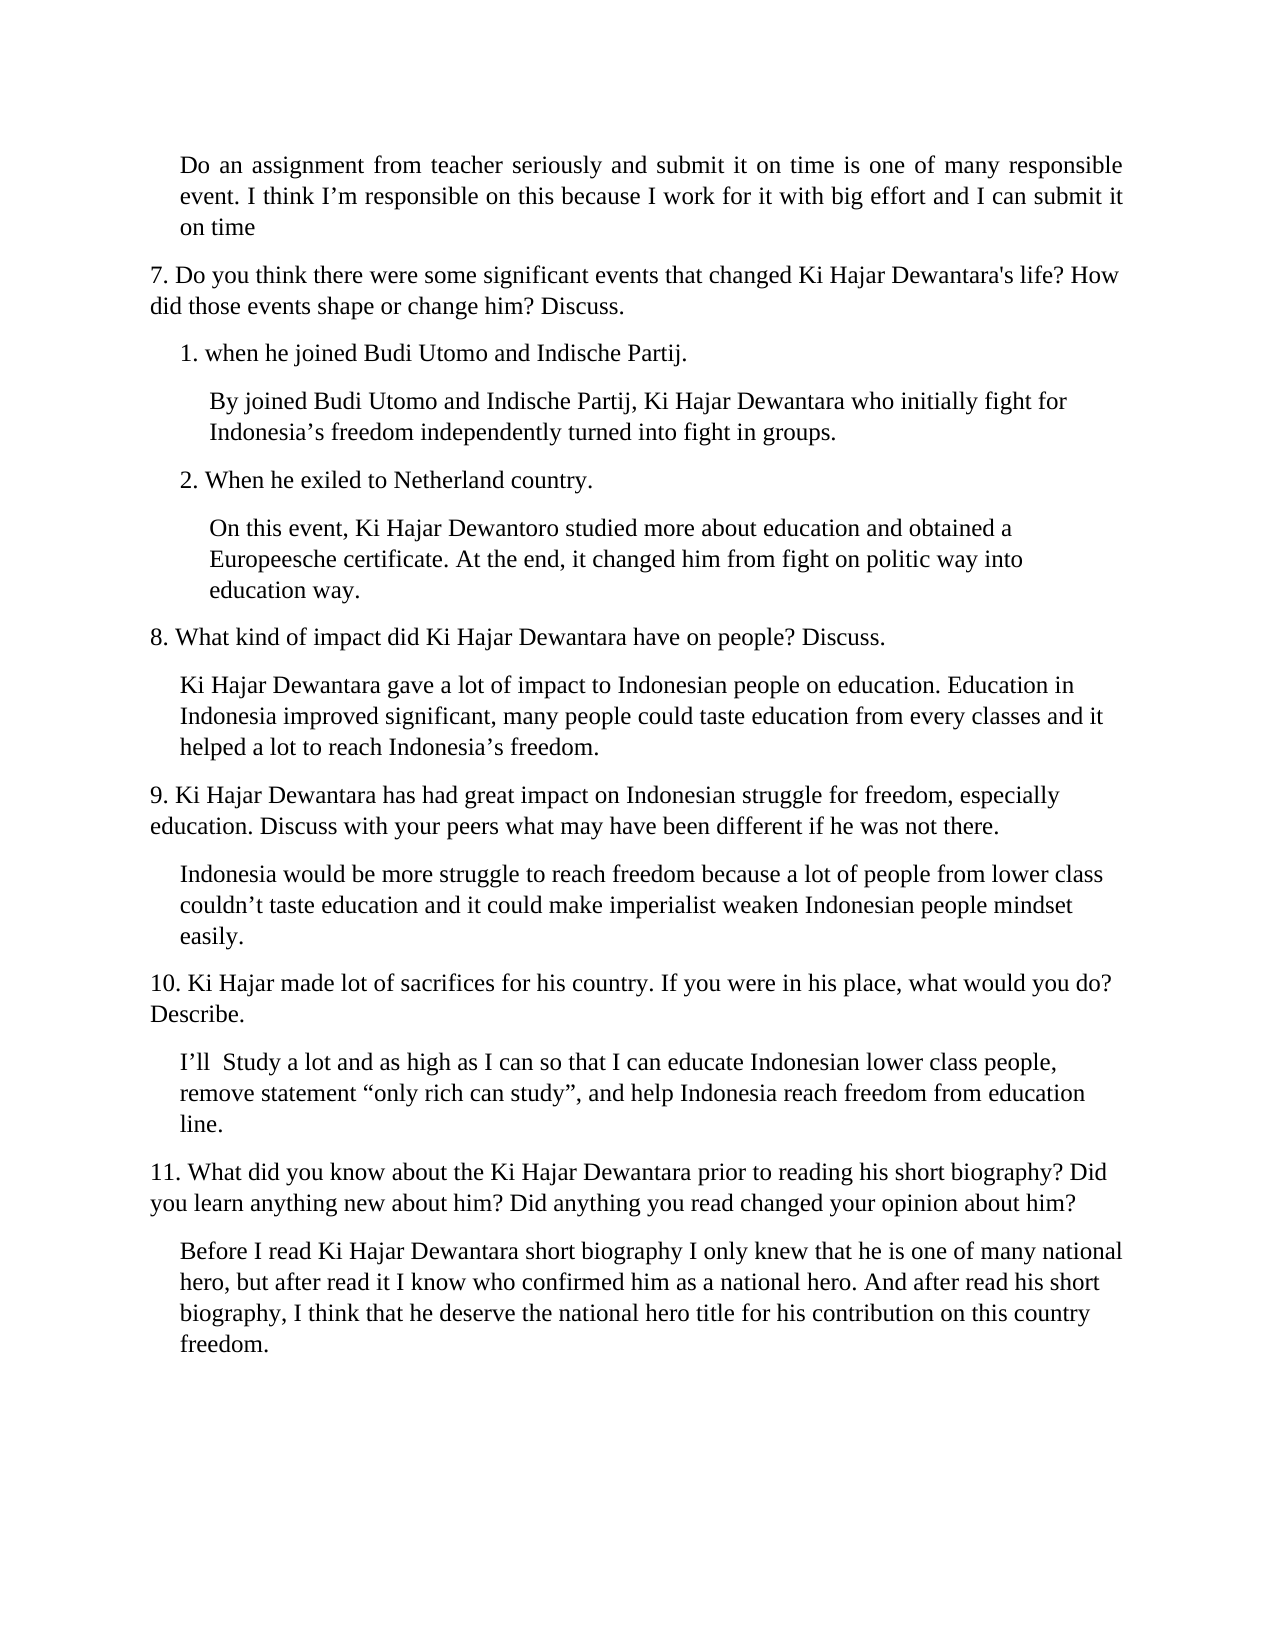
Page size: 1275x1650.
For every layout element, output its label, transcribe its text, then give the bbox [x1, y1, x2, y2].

text On this event, Ki Hajar Dewantoro studied more about education and obtained a Europeesche certificate. At the end, it changed him from fight on politic way into education way. [209, 513, 1125, 603]
text 8. What kind of impact did Ki Hajar Dewantara have on people? Discuss. [150, 622, 1125, 651]
text 11. What did you know about the Ki Hajar Dewantara prior to reading his short biography? Did you learn anything new about him? Did anything you read changed your opinion about him? [150, 1157, 1125, 1217]
text Indonesia would be more struggle to reach freedom because a lot of people from lower class couldn’t taste education and it could make imperialist weaken Indonesian people mindset easily. [179, 859, 1125, 949]
text By joined Budi Utomo and Indische Partij, Ki Hajar Dewantara who initially fight for Indonesia’s freedom independently turned into fight in groups. [209, 386, 1125, 446]
text 2. When he exiled to Netherland country. [179, 465, 1125, 494]
text 7. Do you think there were some significant events that changed Ki Hajar Dewantara's life? How did those events shape or change him? Discuss. [150, 260, 1125, 319]
text Ki Hajar Dewantara gave a lot of impact to Indonesian people on education. Education in Indonesia improved significant, many people could taste education from every classes and it helped a lot to reach Indonesia’s freedom. [179, 670, 1125, 761]
text 1. when he joined Budi Utomo and Indische Partij. [179, 338, 1125, 367]
text I’ll Study a lot and as high as I can so that I can educate Indonesian lower class people, remove statement “only rich can study”, and help Indonesia reach freedom from education line. [179, 1047, 1125, 1138]
text 9. Ki Hajar Dewantara has had great impact on Indonesian struggle for freedom, especially education. Discuss with your peers what may have been different if he was not there. [150, 780, 1125, 840]
text Before I read Ki Hajar Dewantara short biography I only knew that he is one of many national hero, but after read it I know who confirmed him as a national hero. And after read his short biography, I think that he deserve the national hero title for his contribution on this country freedom. [179, 1236, 1125, 1358]
text Do an assignment from teacher seriously and submit it on time is one of many responsible event. I think I’m responsible on this because I work for it with big effort and I can submit it on time [179, 150, 1125, 241]
text 10. Ki Hajar made lot of sacrifices for his country. If you were in his place, what would you do? Describe. [150, 968, 1125, 1028]
